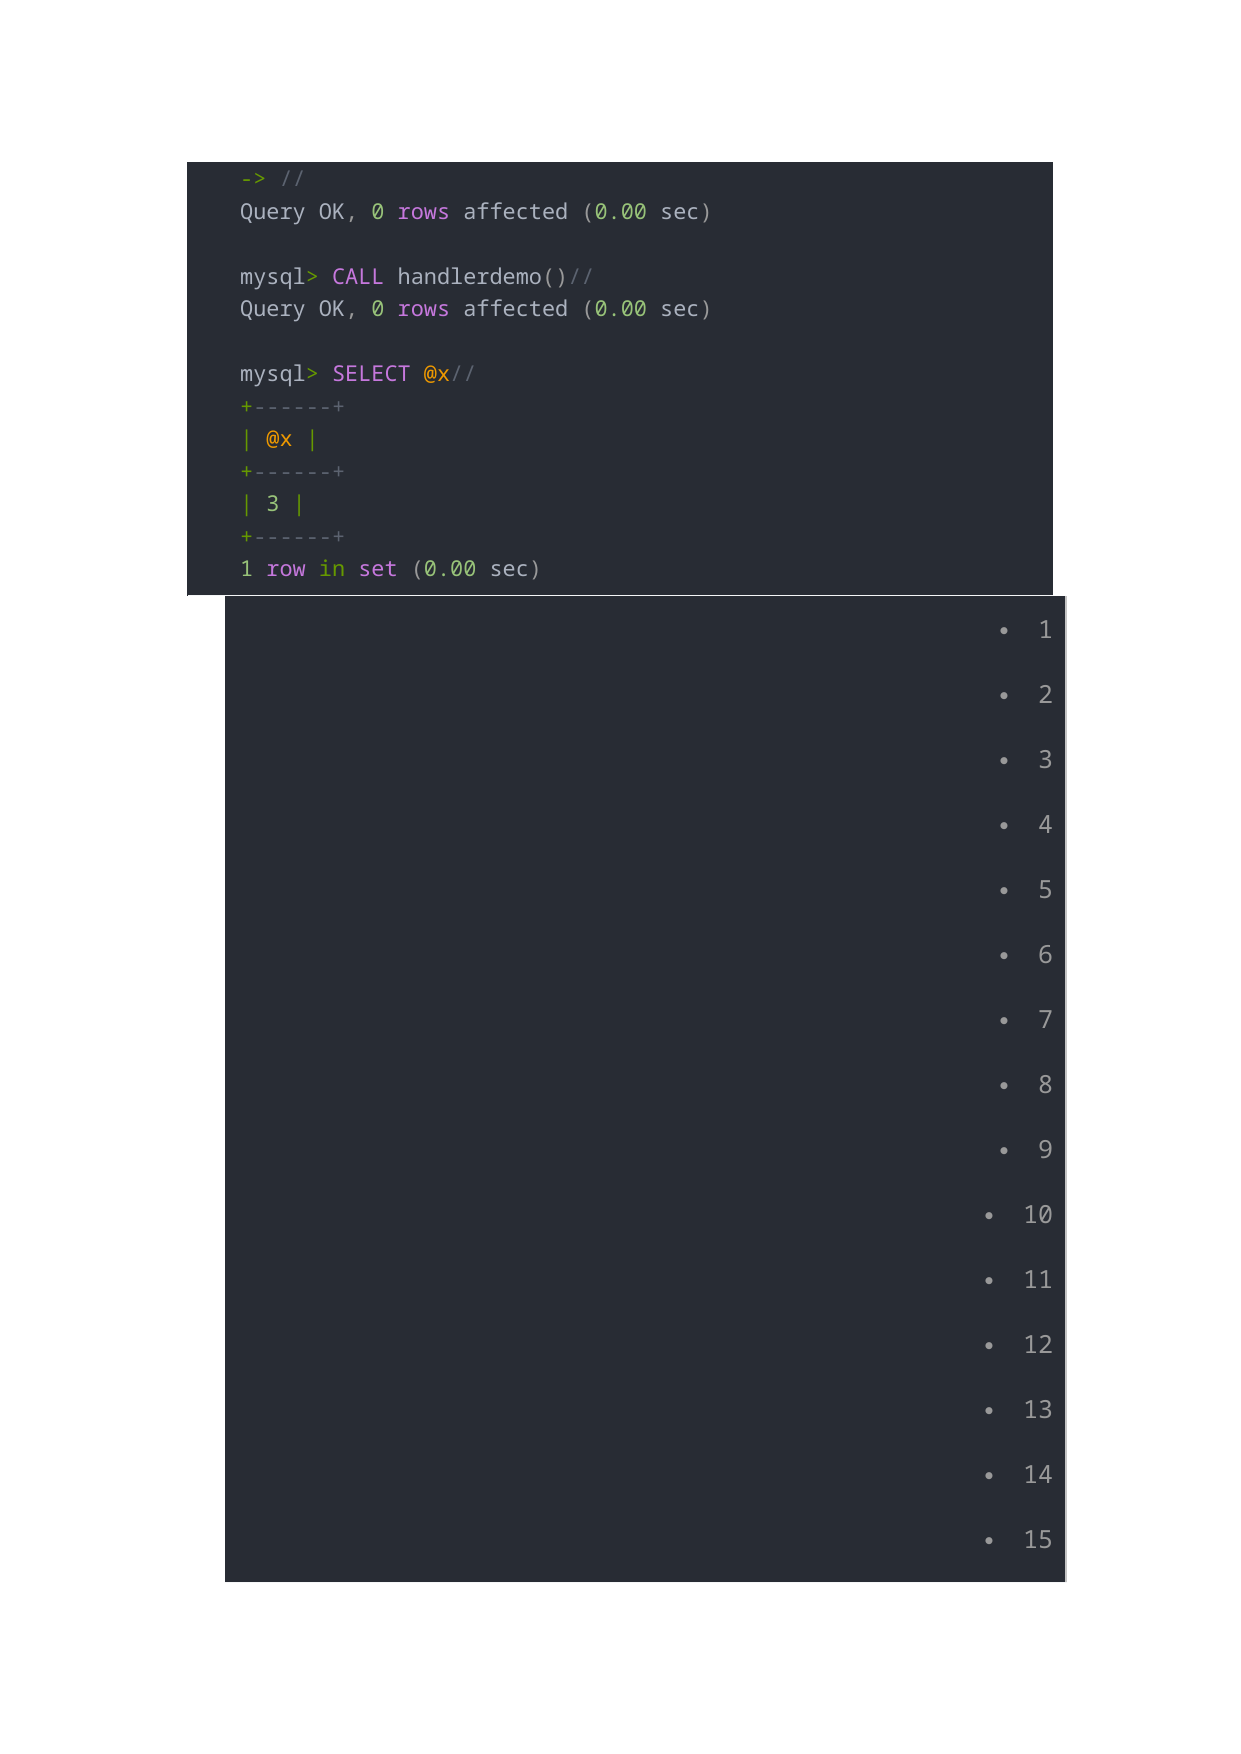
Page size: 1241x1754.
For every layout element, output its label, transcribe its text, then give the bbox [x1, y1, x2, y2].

text | @x | [187, 422, 1053, 454]
text | 3 | [187, 487, 1053, 519]
list 15 [225, 1506, 1065, 1582]
list 10 [225, 1181, 1065, 1246]
text Query OK, 0 rows affected (0.00 sec) [187, 194, 1053, 227]
list 2 [225, 661, 1065, 726]
text +------+ [187, 519, 1053, 552]
list 1 [225, 596, 1065, 661]
text 1 row in set (0.00 sec) [187, 552, 1053, 596]
list 9 [225, 1116, 1065, 1181]
list 5 [225, 856, 1065, 921]
text mysql> CALL handlerdemo()// [187, 259, 1053, 292]
list 11 [225, 1246, 1065, 1311]
list 4 [225, 791, 1065, 856]
list 12 [225, 1311, 1065, 1376]
text -> // [187, 162, 1053, 194]
text +------+ [187, 389, 1053, 422]
list 8 [225, 1051, 1065, 1116]
text +------+ [187, 454, 1053, 487]
list 6 [225, 921, 1065, 986]
list 7 [225, 986, 1065, 1051]
text mysql> SELECT @x// [187, 357, 1053, 389]
list 3 [225, 726, 1065, 791]
text Query OK, 0 rows affected (0.00 sec) [187, 292, 1053, 324]
list 14 [225, 1441, 1065, 1506]
list 13 [225, 1376, 1065, 1441]
